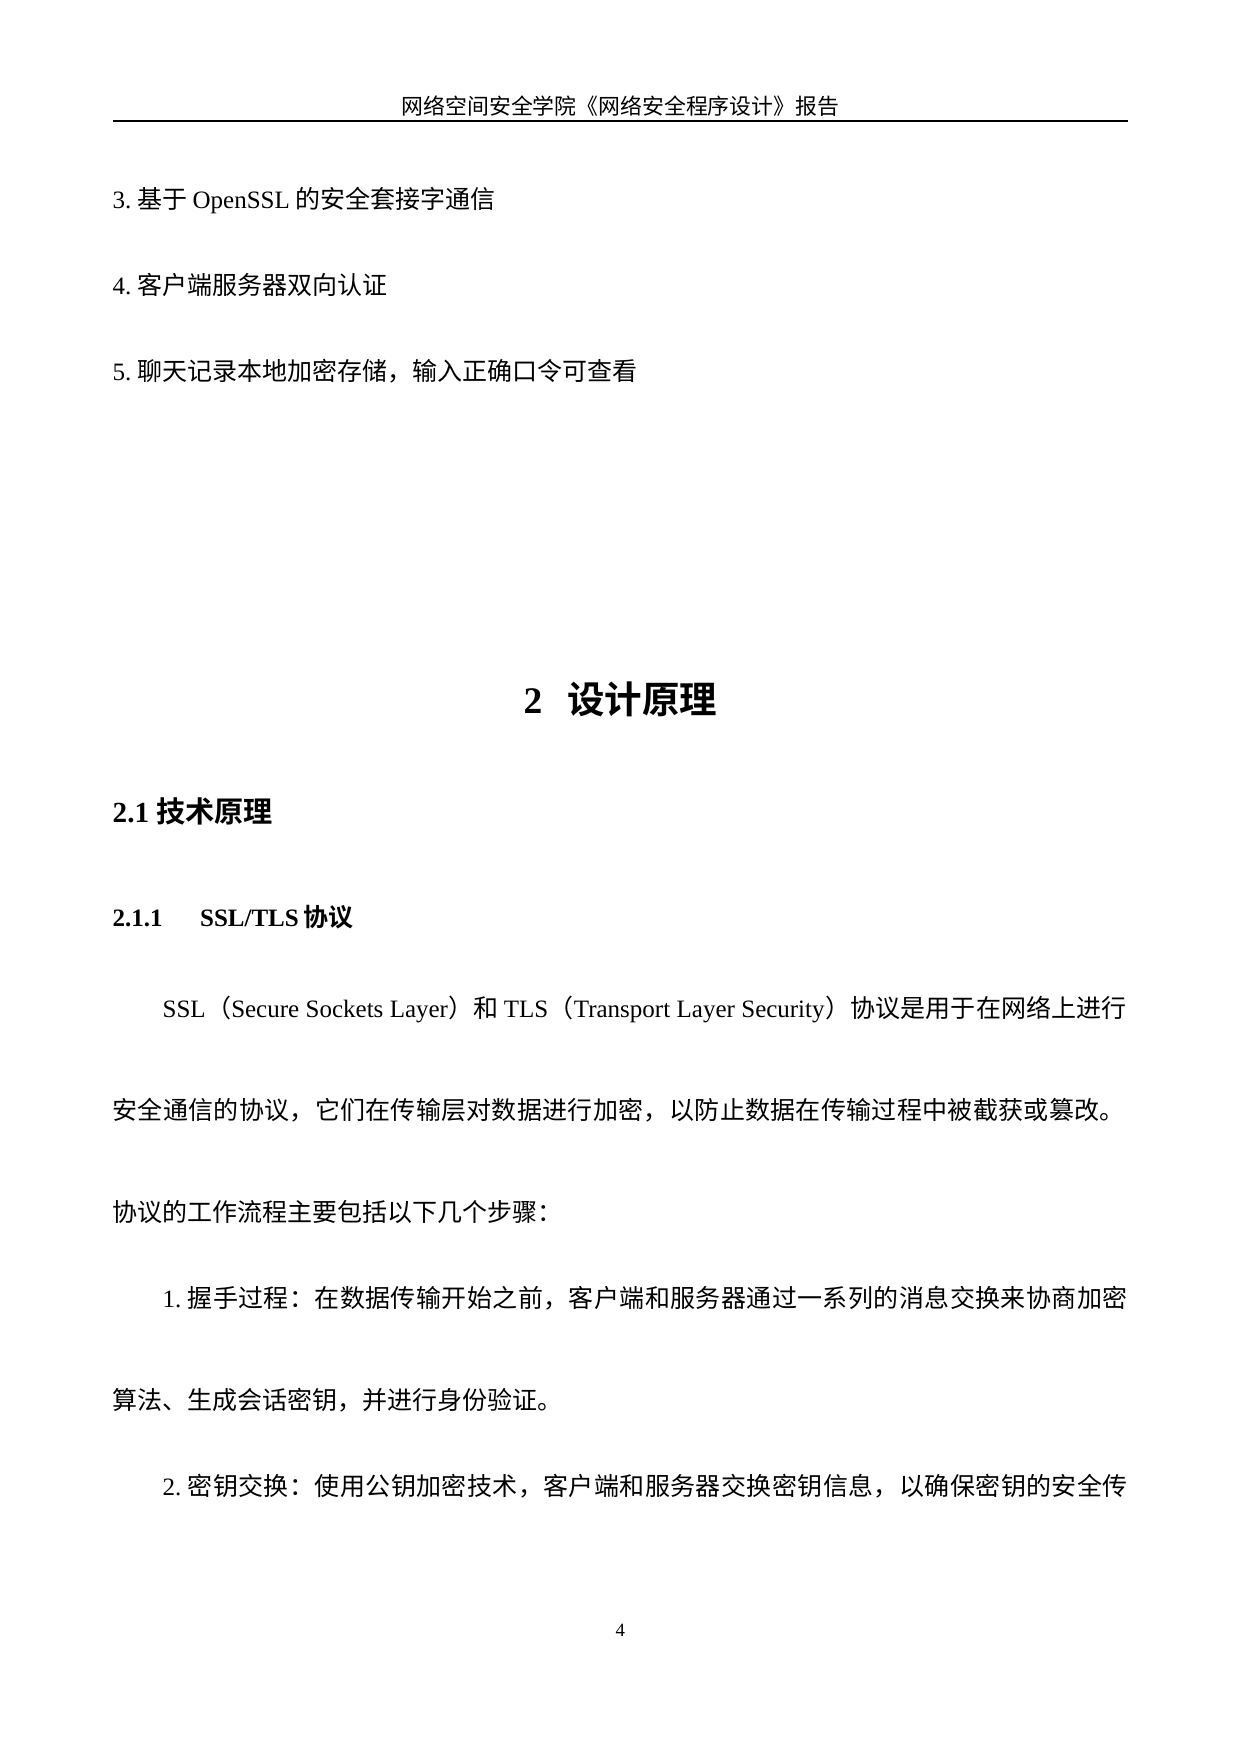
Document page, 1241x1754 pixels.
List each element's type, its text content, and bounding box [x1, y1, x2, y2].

text SSL（Secure Sockets Layer）和TLS（Transport Layer Security）协议是用于在网络上进行安全通信的协议，它们在传输层对数据进行加密，以防止数据在传输过程中被截获或篡改。协议的工作流程主要包括以下几个步骤： [112, 973, 1128, 1244]
list 握手过程：在数据传输开始之前，客户端和服务器通过一系列的消息交换来协商加密算法、生成会话密钥，并进行身份验证。 [112, 1263, 1128, 1432]
subtitle 设计原理 [112, 664, 1128, 732]
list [112, 1451, 1128, 1518]
list 客户端服务器双向认证 [112, 250, 1128, 318]
subtitle SSL/TLS协议 [112, 882, 1128, 949]
subtitle 技术原理 [112, 776, 1128, 843]
list 基于OpenSSL的安全套接字通信 [112, 164, 1128, 232]
list 聊天记录本地加密存储，输入正确口令可查看 [112, 336, 1128, 404]
